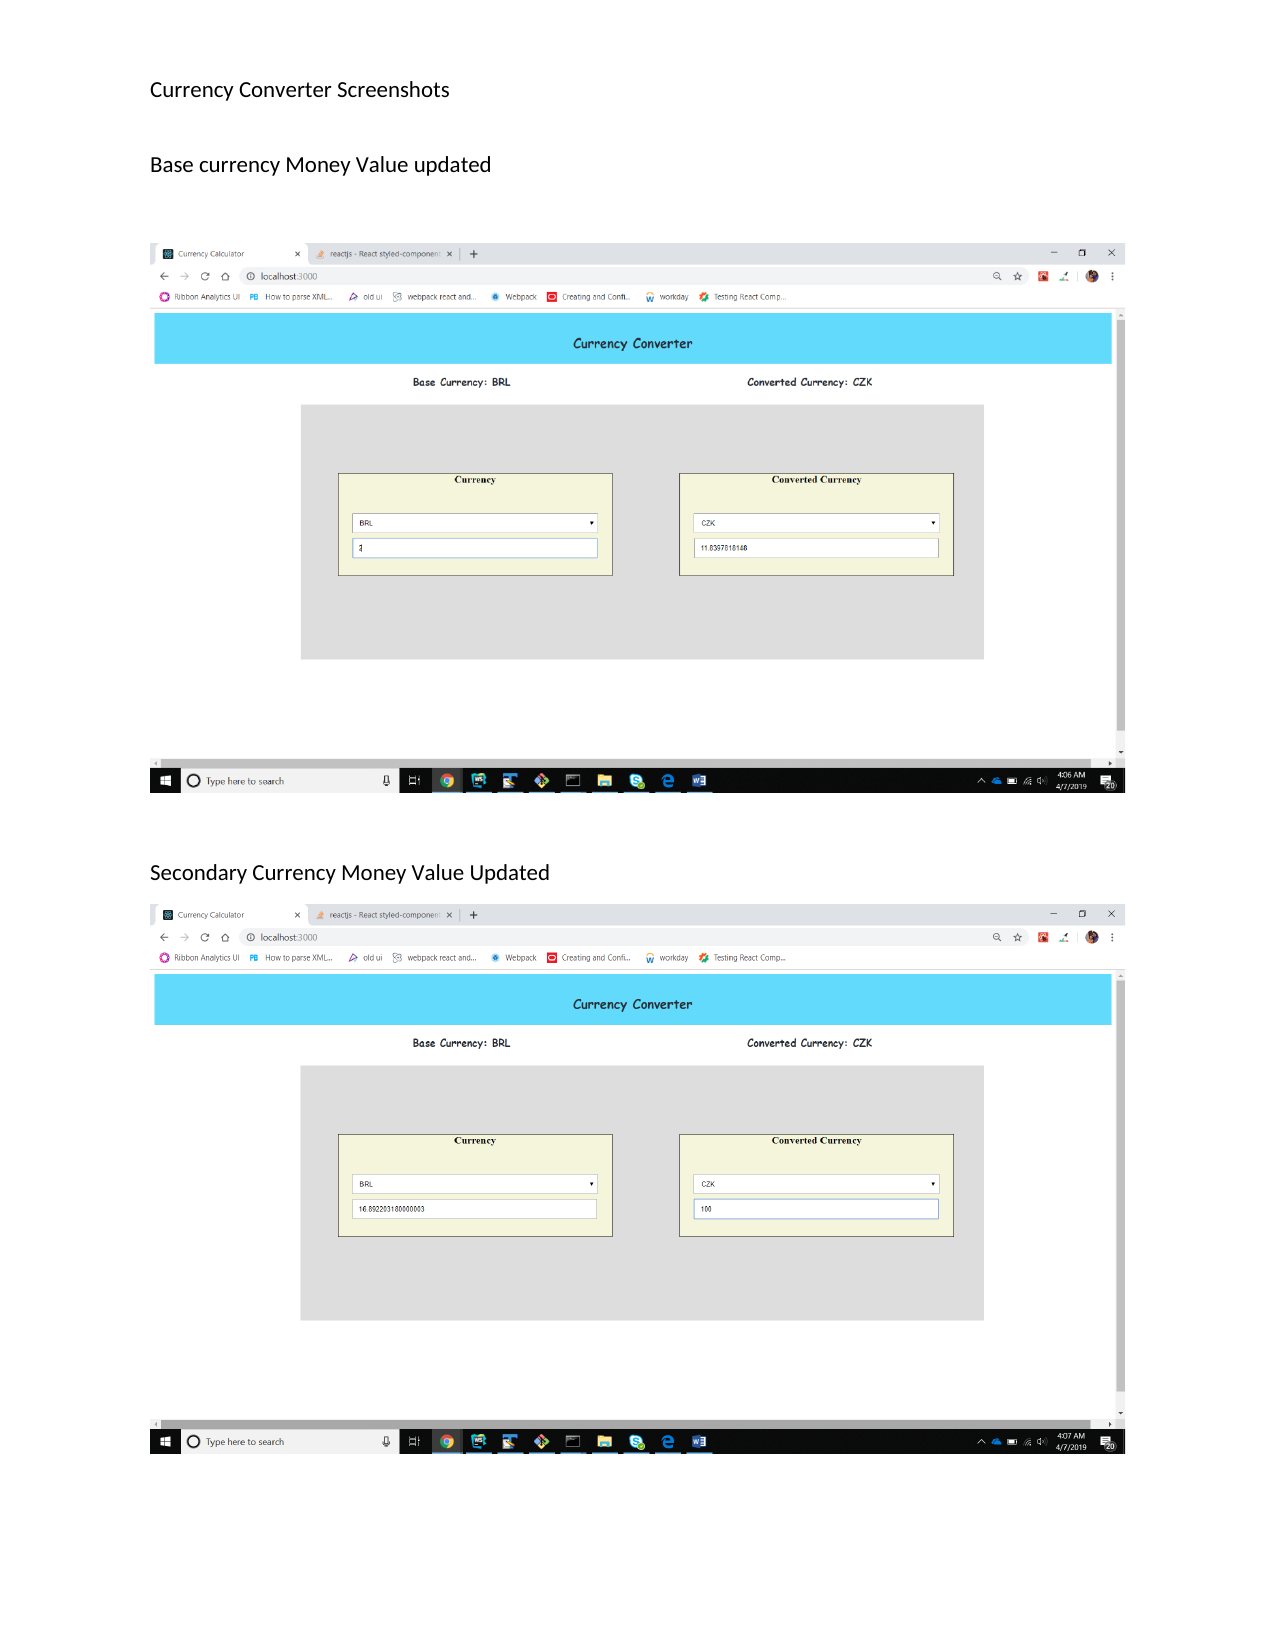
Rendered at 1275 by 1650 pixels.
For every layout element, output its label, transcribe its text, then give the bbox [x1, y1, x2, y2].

text Secondary Currency Money Value Updated [150, 858, 1125, 886]
picture [150, 904, 1125, 1454]
text Base currency Money Value updated [150, 150, 1125, 178]
picture [150, 243, 1125, 793]
